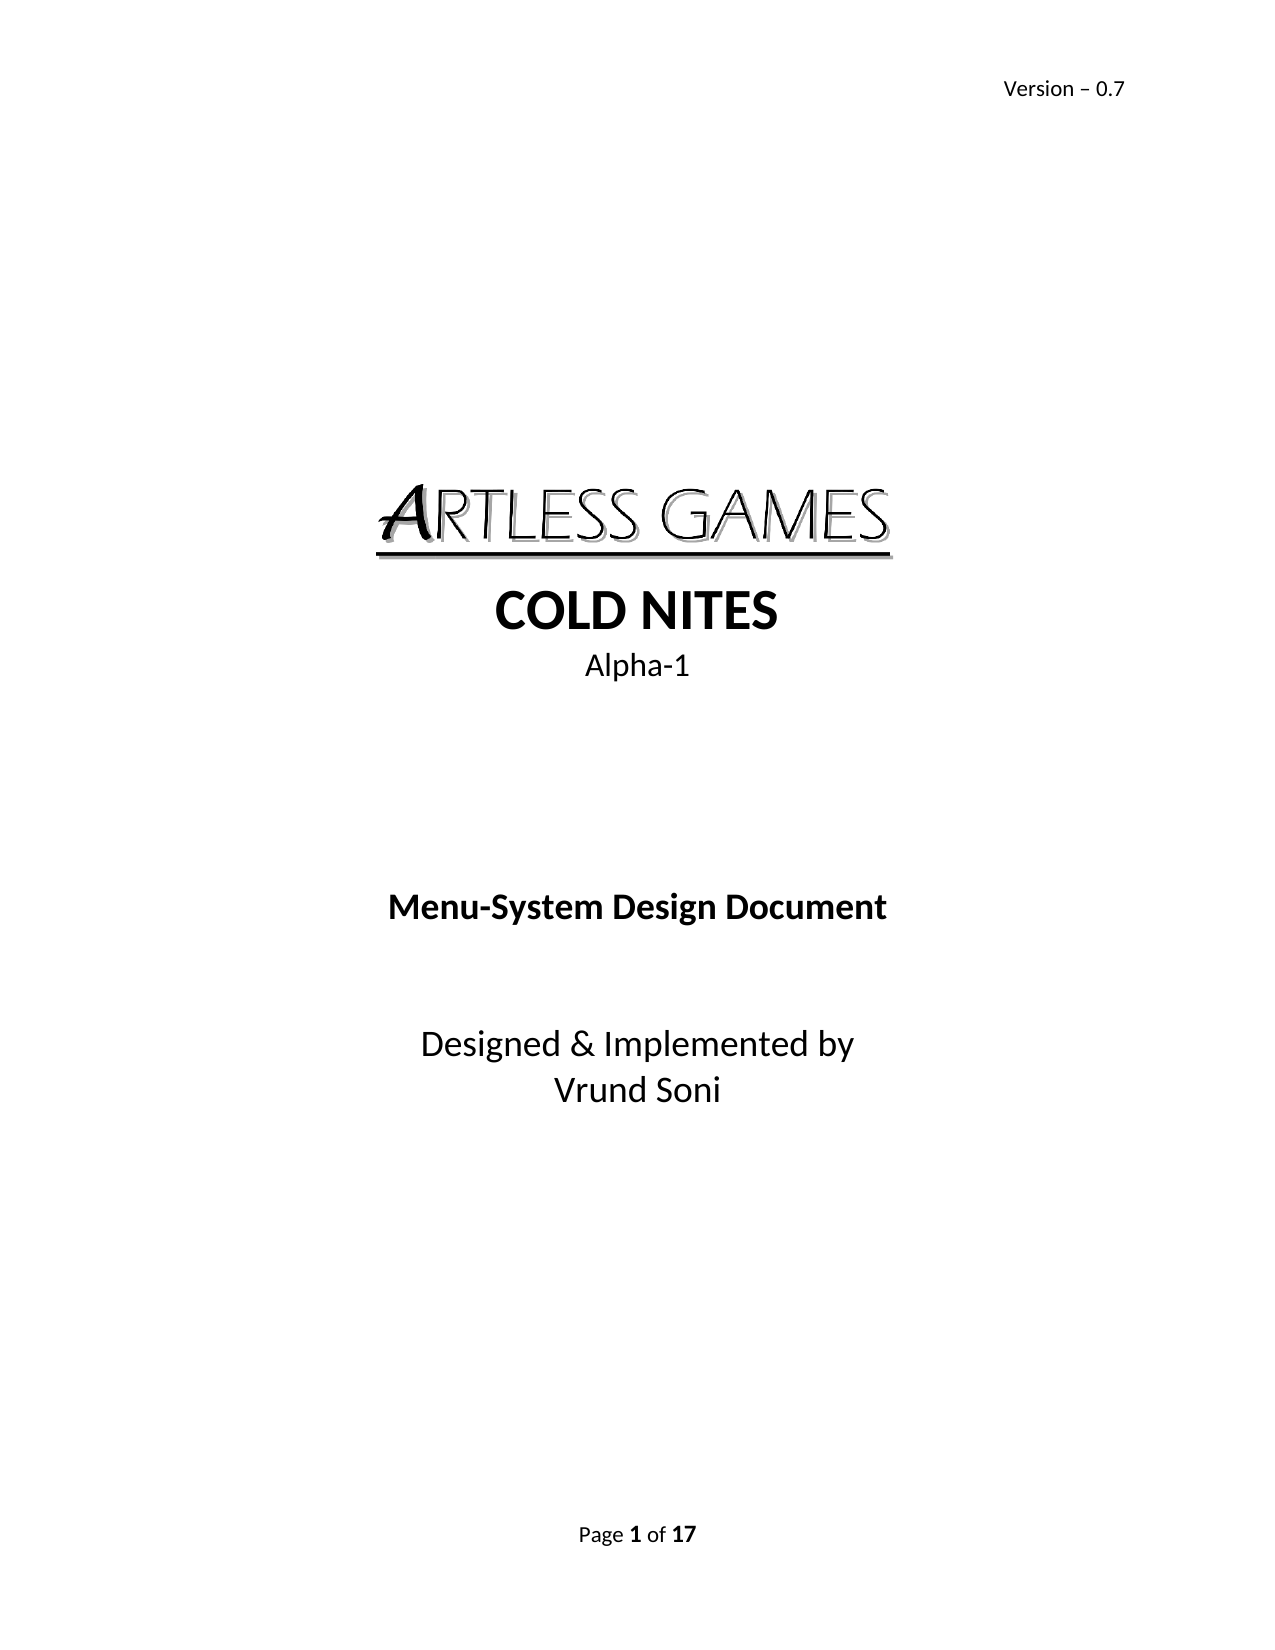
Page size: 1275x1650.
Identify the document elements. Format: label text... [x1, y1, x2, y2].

text COLD NITES [150, 572, 1125, 644]
text Vrund Soni [150, 1066, 1125, 1112]
text Designed & Implemented by [150, 1020, 1125, 1066]
text Menu-System Design Document [150, 883, 1125, 929]
text Alpha-1 [150, 644, 1125, 684]
picture [366, 470, 909, 573]
